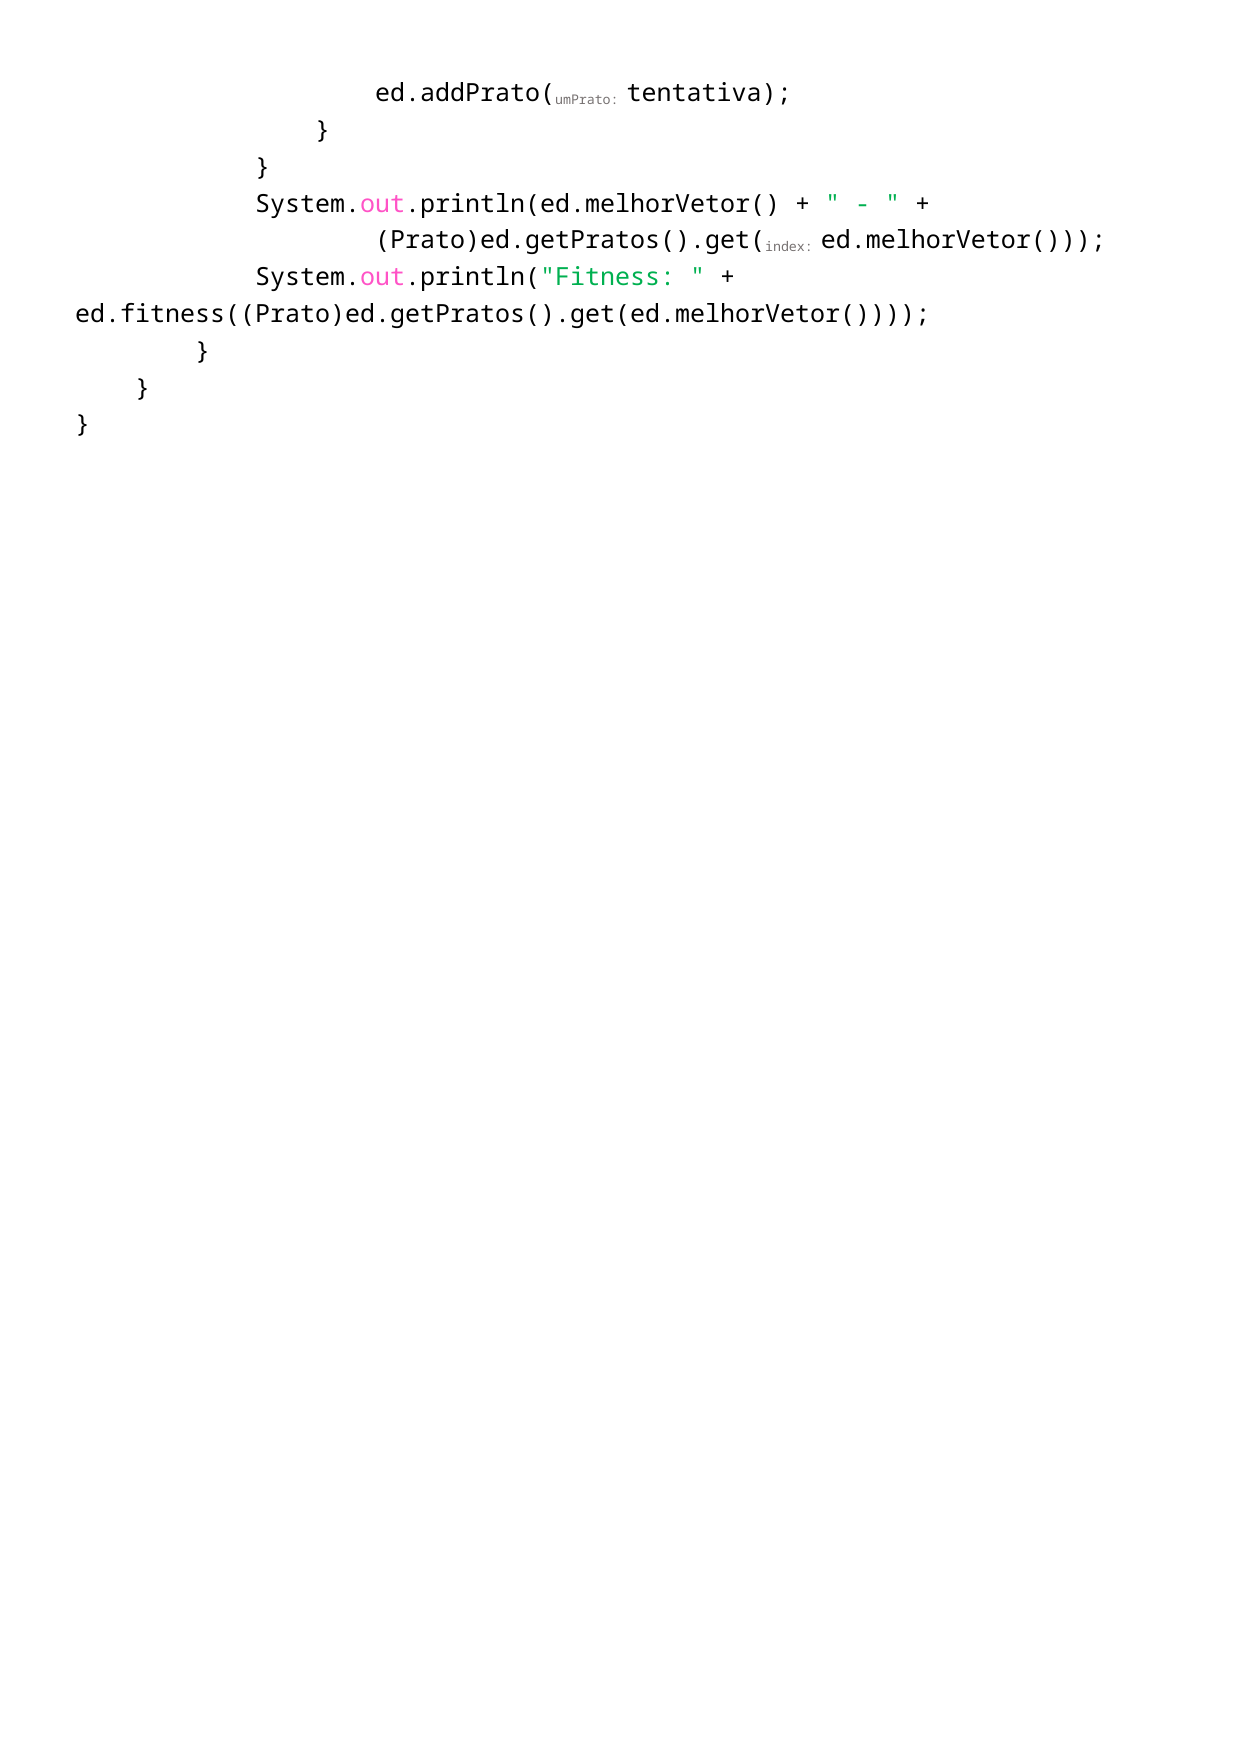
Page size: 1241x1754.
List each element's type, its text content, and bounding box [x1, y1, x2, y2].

text (Prato)ed.getPratos().get(index: ed.melhorVetor())); [75, 222, 1165, 256]
text } [75, 406, 1165, 440]
text } [75, 332, 1165, 366]
text } [75, 369, 1165, 403]
text } [75, 112, 1165, 146]
text } [75, 148, 1165, 183]
text System.out.println(ed.melhorVetor() + " - " + [75, 185, 1165, 219]
text System.out.println("Fitness: " + ed.fitness((Prato)ed.getPratos().get(ed.melhorVetor()))); [75, 259, 1165, 330]
text ed.addPrato(umPrato: tentativa); [75, 75, 1165, 109]
